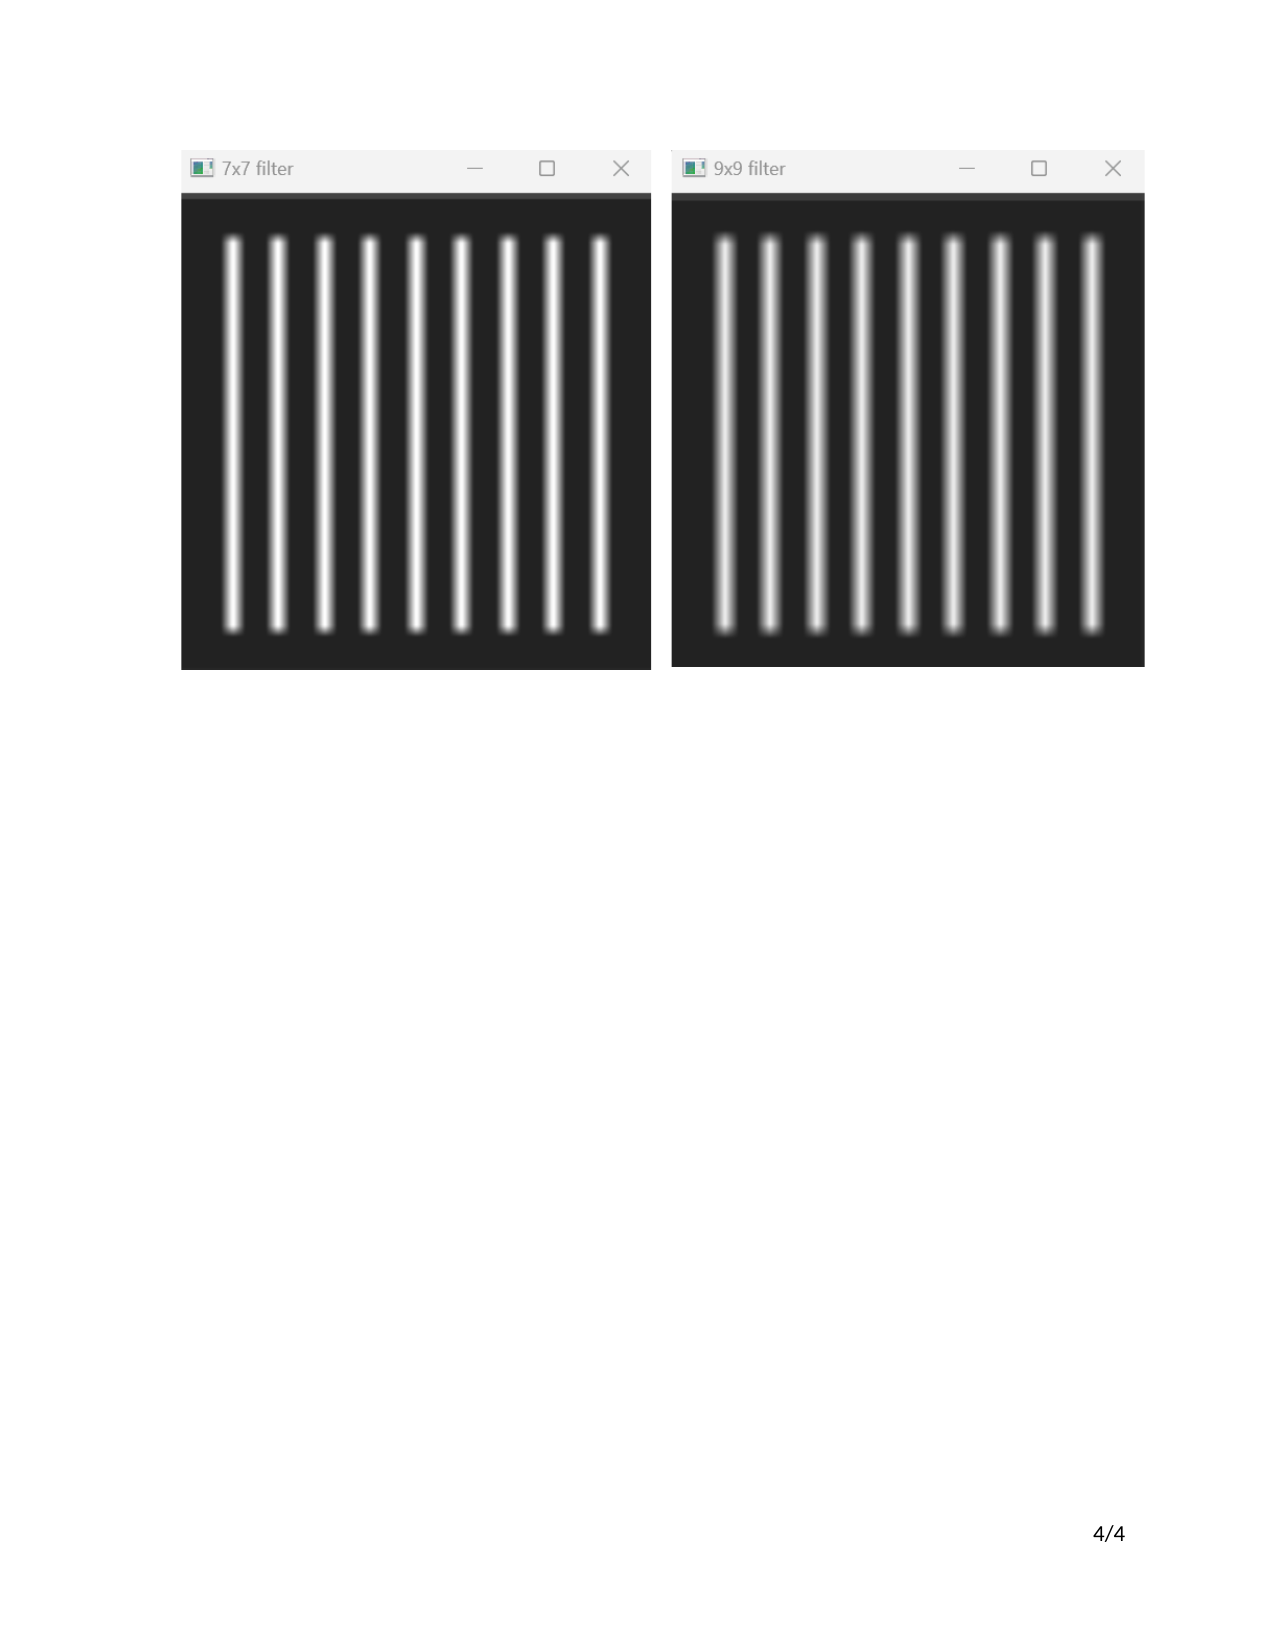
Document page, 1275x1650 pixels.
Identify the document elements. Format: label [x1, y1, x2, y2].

picture [671, 150, 1145, 667]
picture [181, 150, 652, 670]
